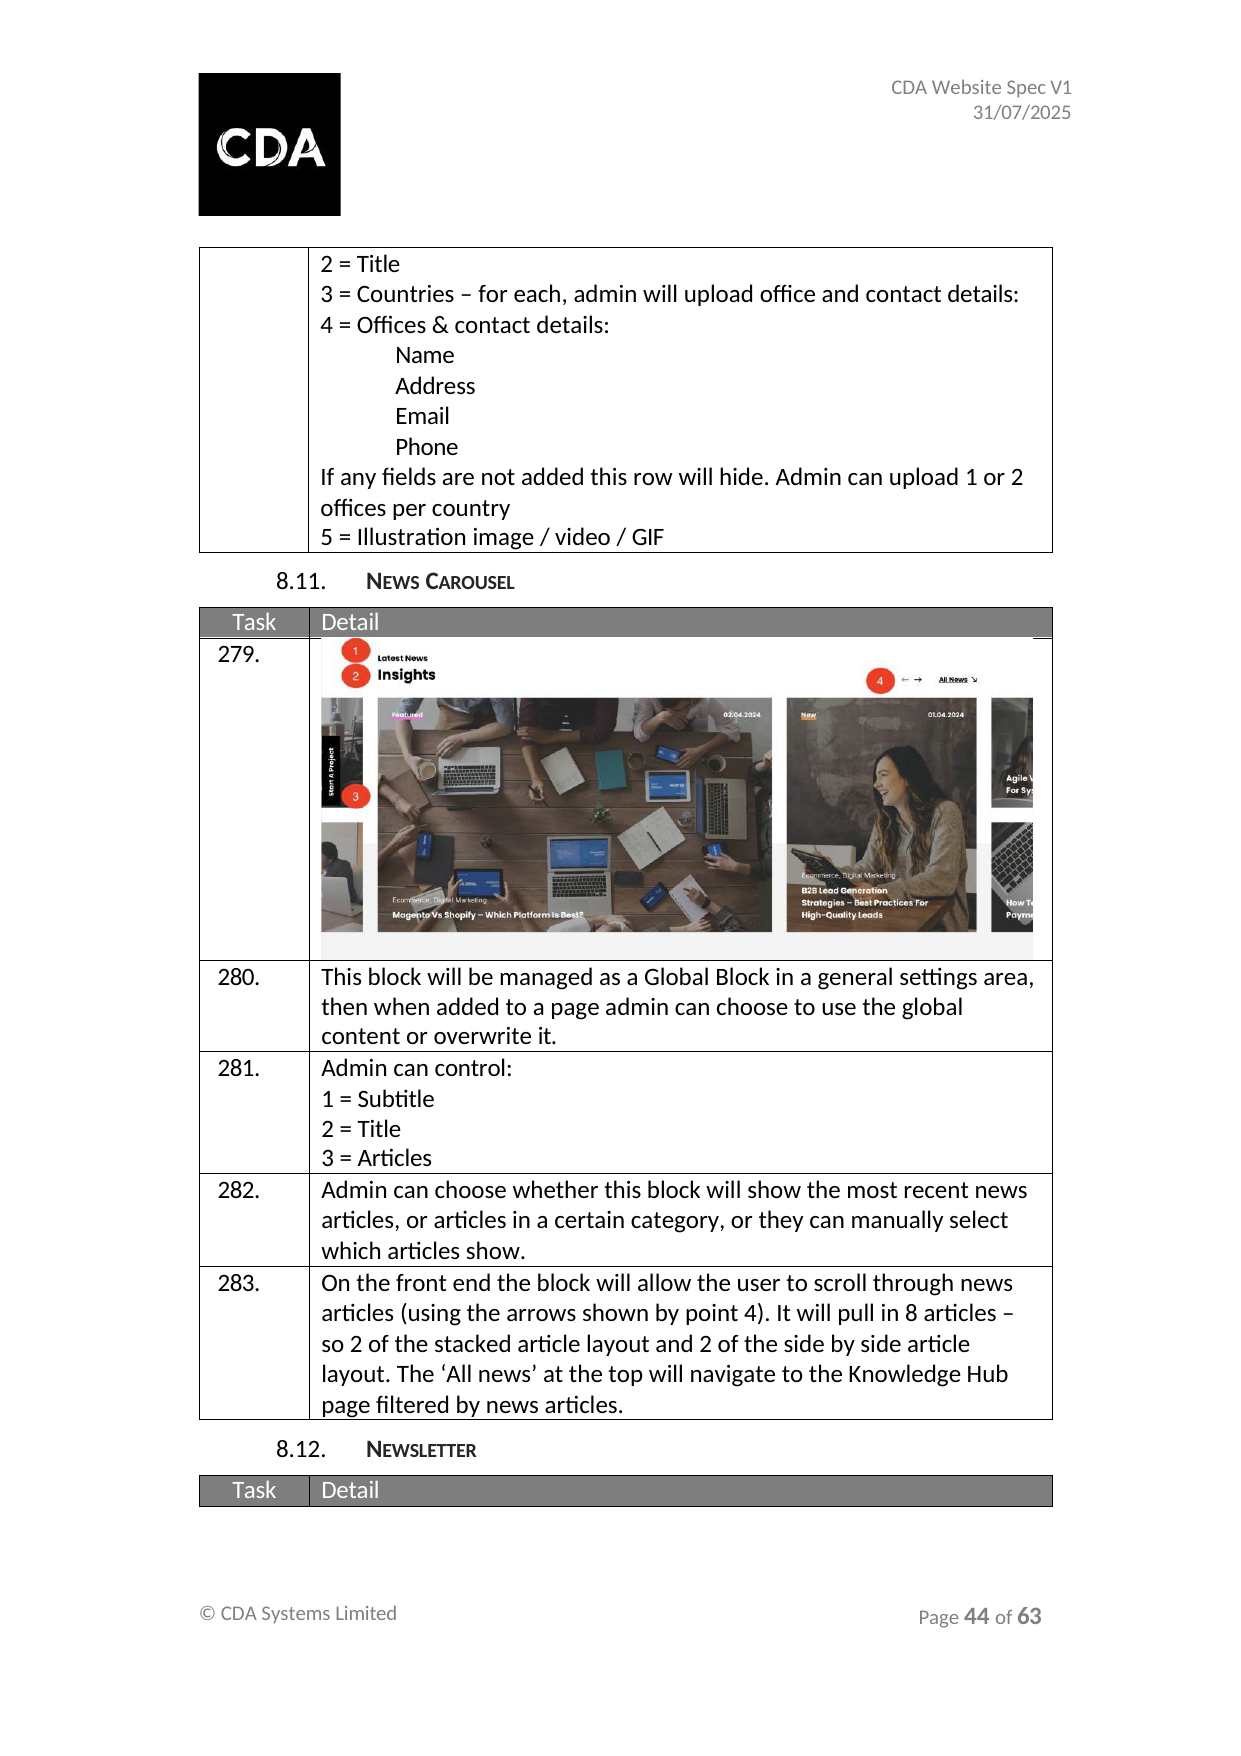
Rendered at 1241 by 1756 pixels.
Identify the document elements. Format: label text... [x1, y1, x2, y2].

table_header Detail [310, 608, 1052, 637]
table_header 2 = Title 3 = Countries – for each, admin will upload office and contact details: 4 = Offices & contact details: Name Address Email Phone If any fields are not added this row will hide. Admin can upload 1 or 2 offices per country 5 = Illustration image / video / GIF [309, 248, 1052, 552]
table_cell 279. [200, 639, 309, 959]
table_cell [1034, 639, 1052, 959]
table_header Task [200, 608, 309, 637]
list Newsletter [276, 1433, 1065, 1463]
table_cell 283. [200, 1267, 309, 1419]
table_header Detail [310, 1476, 1052, 1506]
table_cell Admin can control: 1 = Subtitle 2 = Title 3 = Articles [310, 1052, 1052, 1173]
table_cell 280. [200, 961, 309, 1051]
table_header [200, 248, 308, 552]
table_cell [310, 639, 321, 959]
picture [321, 638, 1034, 960]
table_cell Admin can choose whether this block will show the most recent news articles, or articles in a certain category, or they can manually select which articles show. [310, 1174, 1052, 1266]
table_cell 282. [200, 1174, 309, 1266]
table_cell This block will be managed as a Global Block in a general settings area, then when added to a page admin can choose to use the global content or overwrite it. [310, 961, 1052, 1051]
table_cell 281. [200, 1052, 309, 1173]
table_header Task [200, 1476, 309, 1506]
picture [198, 73, 341, 216]
list News Carousel [276, 565, 1065, 596]
table_cell On the front end the block will allow the user to scroll through news articles (using the arrows shown by point 4). It will pull in 8 articles – so 2 of the stacked article layout and 2 of the side by side article layout. The ‘All news’ at the top will navigate to the Knowledge Hub page filtered by news articles. [310, 1267, 1052, 1419]
